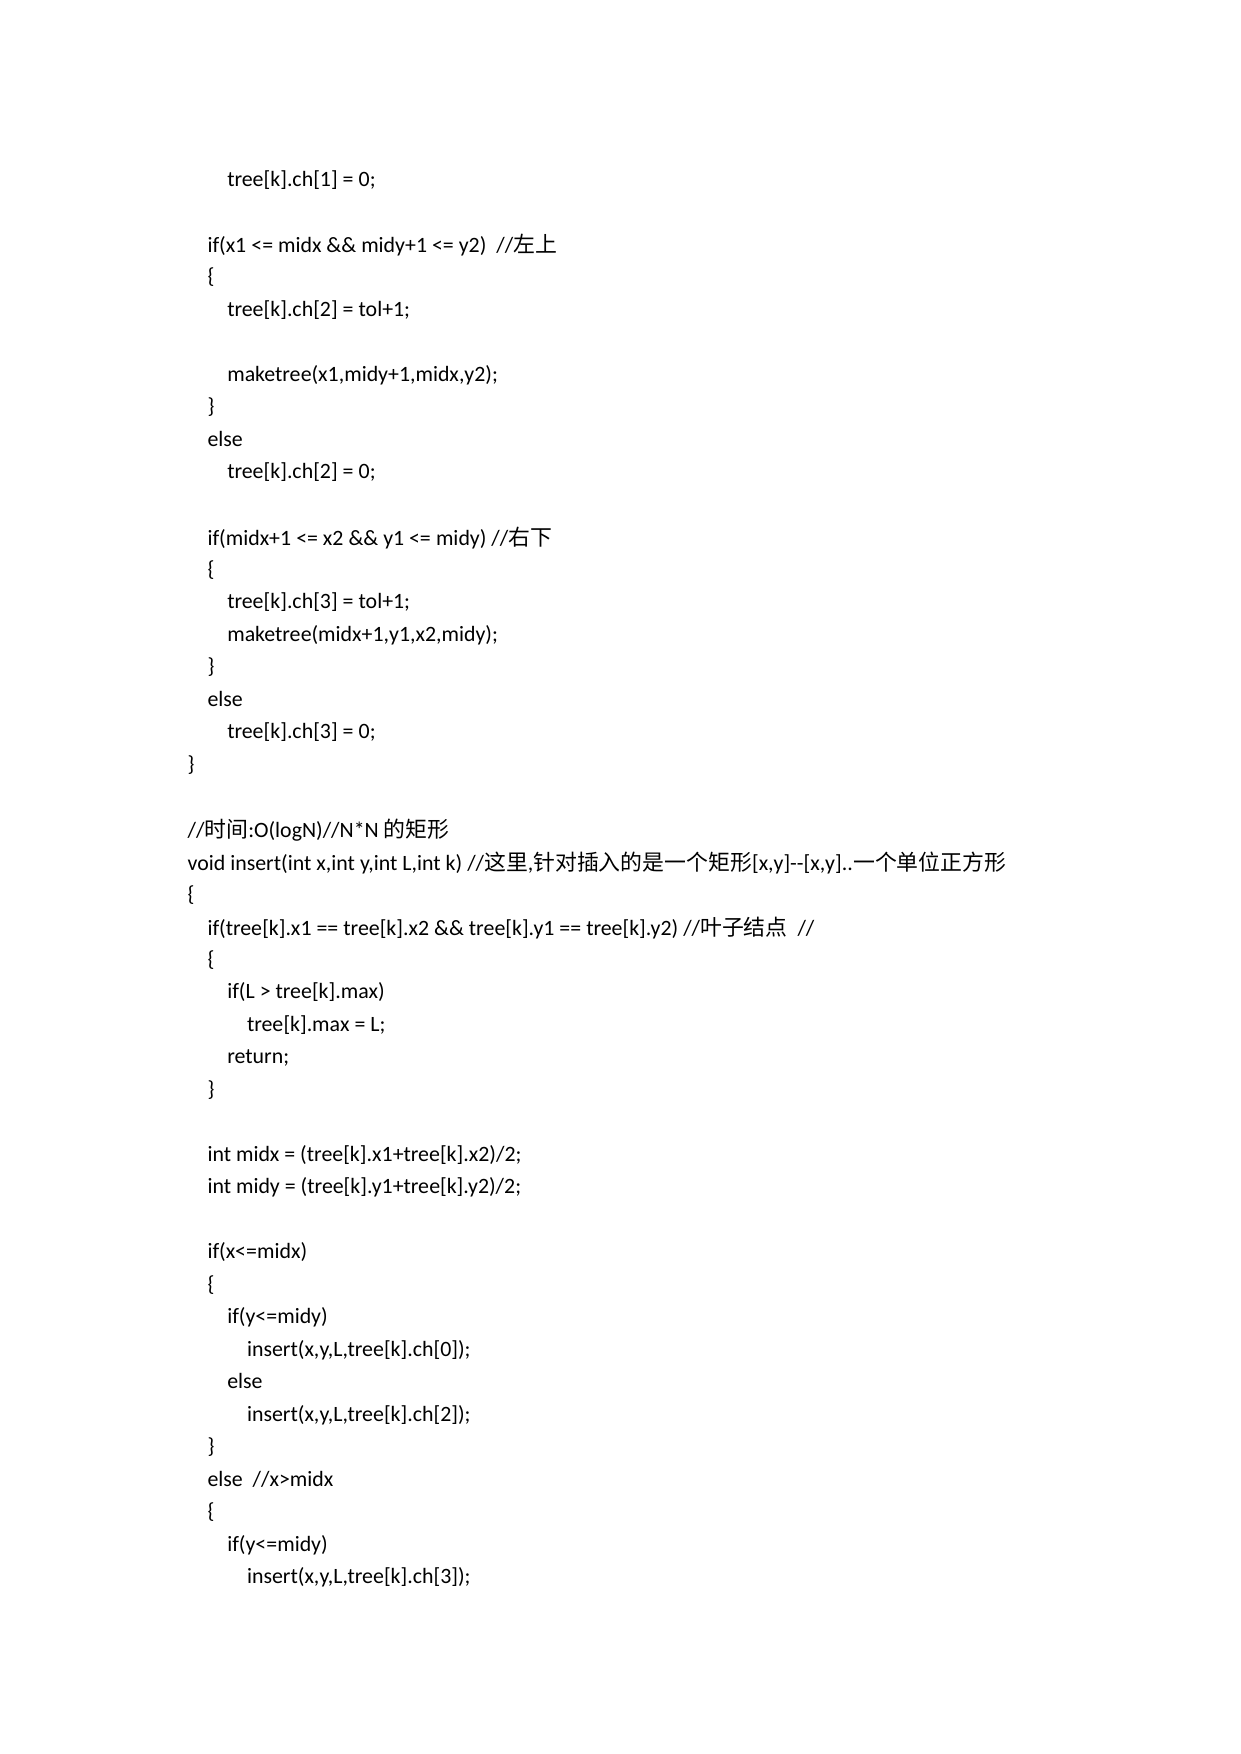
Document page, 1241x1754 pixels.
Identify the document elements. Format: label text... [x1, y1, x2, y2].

text { [187, 552, 1053, 584]
text tree[k].ch[2] = tol+1; [187, 292, 1053, 324]
text } [187, 389, 1053, 422]
text if(y<=midy) [187, 1299, 1053, 1332]
text tree[k].ch[2] = 0; [187, 454, 1053, 487]
text if(x1 <= midx && midy+1 <= y2) //左上 [187, 227, 1053, 259]
text tree[k].max = L; [187, 1007, 1053, 1039]
text { [187, 942, 1053, 974]
text } [187, 1429, 1053, 1462]
text { [187, 259, 1053, 292]
text int midx = (tree[k].x1+tree[k].x2)/2; [187, 1137, 1053, 1169]
text } [187, 1072, 1053, 1104]
text insert(x,y,L,tree[k].ch[3]); [187, 1559, 1053, 1592]
text else [187, 422, 1053, 454]
text void insert(int x,int y,int L,int k) //这里,针对插入的是一个矩形[x,y]--[x,y]..一个单位正方形 [187, 844, 1053, 877]
text int midy = (tree[k].y1+tree[k].y2)/2; [187, 1169, 1053, 1202]
text tree[k].ch[3] = 0; [187, 714, 1053, 747]
text } [187, 649, 1053, 682]
text if(L > tree[k].max) [187, 974, 1053, 1007]
text //时间:O(logN)//N*N的矩形 [187, 812, 1053, 844]
text { [187, 877, 1053, 909]
text { [187, 1267, 1053, 1299]
text return; [187, 1039, 1053, 1072]
text if(midx+1 <= x2 && y1 <= midy) //右下 [187, 519, 1053, 552]
text if(y<=midy) [187, 1527, 1053, 1559]
text else [187, 682, 1053, 714]
text maketree(x1,midy+1,midx,y2); [187, 357, 1053, 389]
text else [187, 1364, 1053, 1397]
text insert(x,y,L,tree[k].ch[0]); [187, 1332, 1053, 1364]
text if(tree[k].x1 == tree[k].x2 && tree[k].y1 == tree[k].y2) //叶子结点 // [187, 909, 1053, 942]
text if(x<=midx) [187, 1234, 1053, 1267]
text } [187, 747, 1053, 779]
text tree[k].ch[3] = tol+1; [187, 584, 1053, 617]
text else //x>midx [187, 1462, 1053, 1494]
text { [187, 1494, 1053, 1527]
text maketree(midx+1,y1,x2,midy); [187, 617, 1053, 649]
text tree[k].ch[1] = 0; [187, 162, 1053, 194]
text insert(x,y,L,tree[k].ch[2]); [187, 1397, 1053, 1429]
